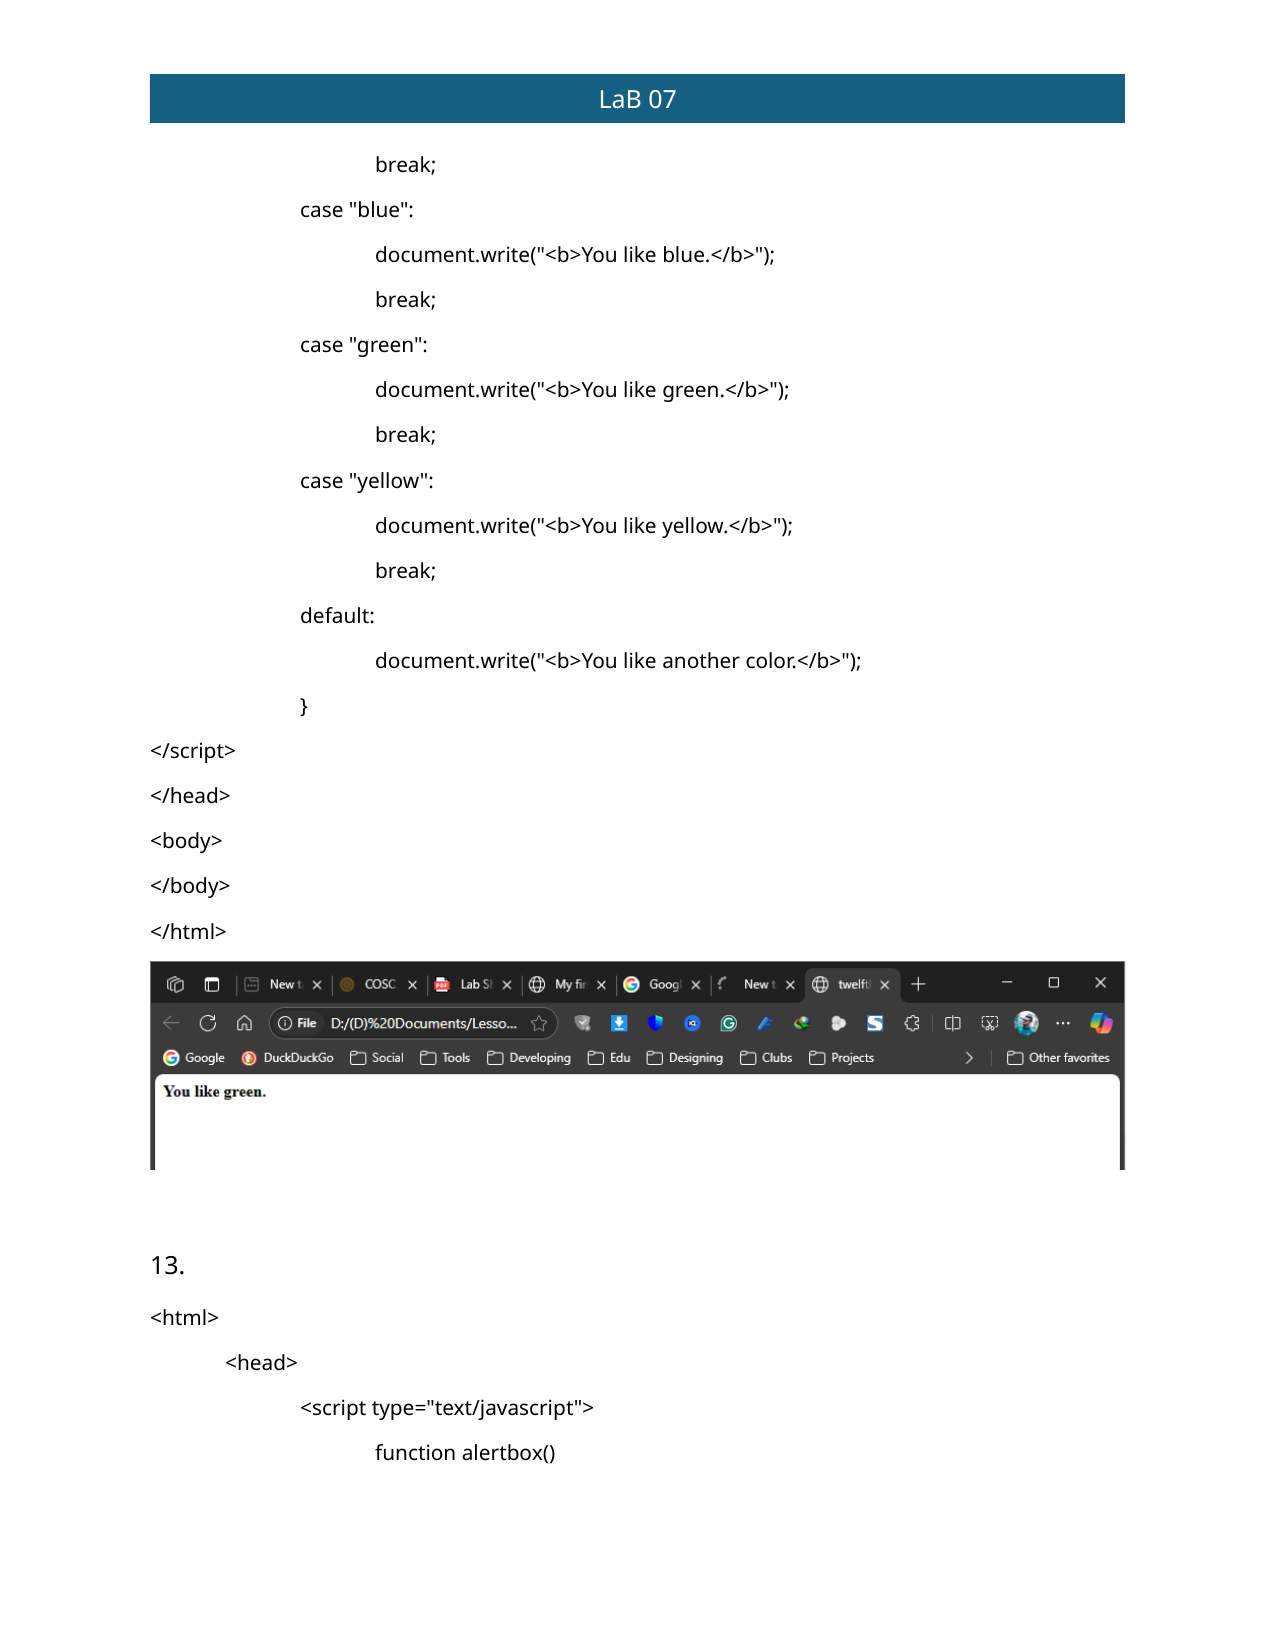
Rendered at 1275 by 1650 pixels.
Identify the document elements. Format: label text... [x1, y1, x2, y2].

text document.write("<b>You like blue.</b>"); [150, 240, 1125, 269]
text document.write("<b>You like yellow.</b>"); [150, 511, 1125, 539]
text <head> [150, 1348, 1125, 1377]
text } [150, 691, 1125, 720]
text <script type="text/javascript"> [150, 1393, 1125, 1422]
text </body> [150, 872, 1125, 900]
text break; [150, 150, 1125, 178]
text case "green": [150, 330, 1125, 359]
text case "blue": [150, 195, 1125, 223]
text </head> [150, 781, 1125, 810]
text function alertbox() [150, 1438, 1125, 1467]
text document.write("<b>You like another color.</b>"); [150, 646, 1125, 674]
text <body> [150, 827, 1125, 855]
text break; [150, 556, 1125, 584]
picture [150, 961, 1125, 1170]
text </html> [150, 917, 1125, 945]
text 13. [150, 1247, 1125, 1281]
text break; [150, 421, 1125, 449]
text default: [150, 601, 1125, 629]
text break; [150, 285, 1125, 314]
text </script> [150, 736, 1125, 765]
text <html> [150, 1303, 1125, 1332]
text case "yellow": [150, 466, 1125, 494]
text document.write("<b>You like green.</b>"); [150, 376, 1125, 404]
